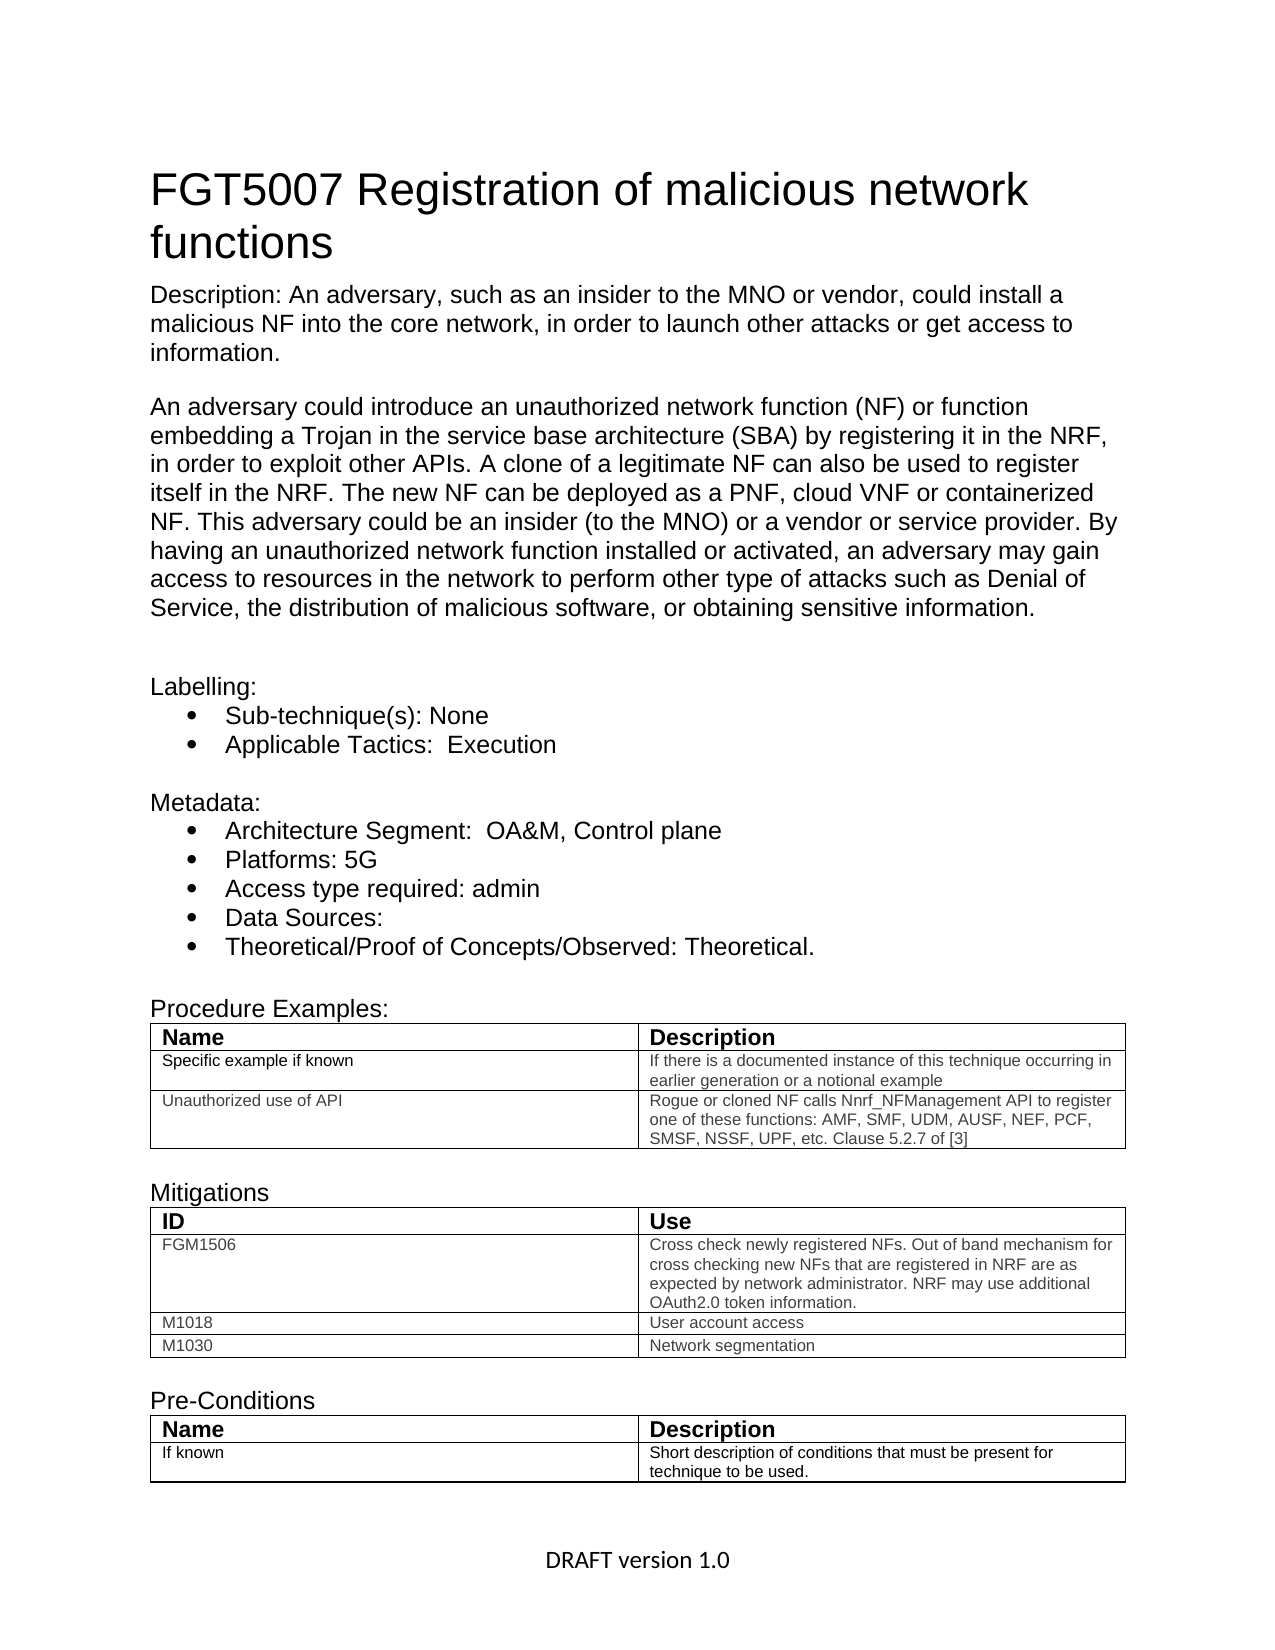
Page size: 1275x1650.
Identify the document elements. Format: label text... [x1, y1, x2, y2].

table_cell Specific example if known [151, 1051, 638, 1089]
table_header Description [639, 1416, 1125, 1442]
table_cell Cross check newly registered NFs. Out of band mechanism for cross checking new NFs that are registered in NRF are as expected by network administrator. NRF may use additional OAuth2.0 token information. [639, 1235, 1125, 1312]
text Description: An adversary, such as an insider to the MNO or vendor, could install a malicious NF into the core network, in order to launch other attacks or get access to information. [150, 280, 1125, 367]
list Access type required: admin [187, 874, 1125, 903]
text Procedure Examples: [150, 994, 1125, 1023]
list Platforms: 5G [187, 845, 1125, 874]
list Applicable Tactics: Execution [187, 730, 1125, 759]
table_cell M1018 [151, 1313, 638, 1334]
table_header Name [151, 1024, 638, 1050]
list Architecture Segment: OA&M, Control plane [187, 816, 1125, 845]
text FGT5007 Registration of malicious network functions [150, 162, 1125, 268]
table_header Name [151, 1416, 638, 1442]
table_cell Short description of conditions that must be present for technique to be used. [639, 1443, 1125, 1481]
table_cell FGM1506 [151, 1235, 638, 1312]
table_cell Network segmentation [639, 1335, 1125, 1357]
text Labelling: [150, 672, 1125, 701]
table_header Description [639, 1024, 1125, 1050]
list Theoretical/Proof of Concepts/Observed: Theoretical. [187, 932, 1125, 961]
text Metadata: [150, 787, 1125, 816]
table_cell If there is a documented instance of this technique occurring in earlier generation or a notional example [639, 1051, 1125, 1089]
table_cell Rogue or cloned NF calls Nnrf_NFManagement API to register one of these functions: AMF, SMF, UDM, AUSF, NEF, PCF, SMSF, NSSF, UPF, etc. Clause 5.2.7 of [3] [639, 1091, 1125, 1148]
text Mitigations [150, 1178, 1125, 1207]
text An adversary could introduce an unauthorized network function (NF) or function embedding a Trojan in the service base architecture (SBA) by registering it in the NRF, in order to exploit other APIs. A clone of a legitimate NF can also be used to register itself in the NRF. The new NF can be deployed as a PNF, cloud VNF or containerized NF. This adversary could be an insider (to the MNO) or a vendor or service provider. By having an unauthorized network function installed or activated, an adversary may gain access to resources in the network to perform other type of attacks such as Denial of Service, the distribution of malicious software, or obtaining sensitive information. [150, 392, 1125, 622]
table_cell Unauthorized use of API [151, 1091, 638, 1148]
table_cell M1030 [151, 1335, 638, 1357]
list Data Sources: [187, 903, 1125, 932]
table_cell User account access [639, 1313, 1125, 1334]
table_header Use [639, 1208, 1125, 1234]
table_cell If known [151, 1443, 638, 1481]
list Sub-technique(s): None [187, 701, 1125, 730]
text Pre-Conditions [150, 1386, 1125, 1414]
table_header ID [151, 1208, 638, 1234]
